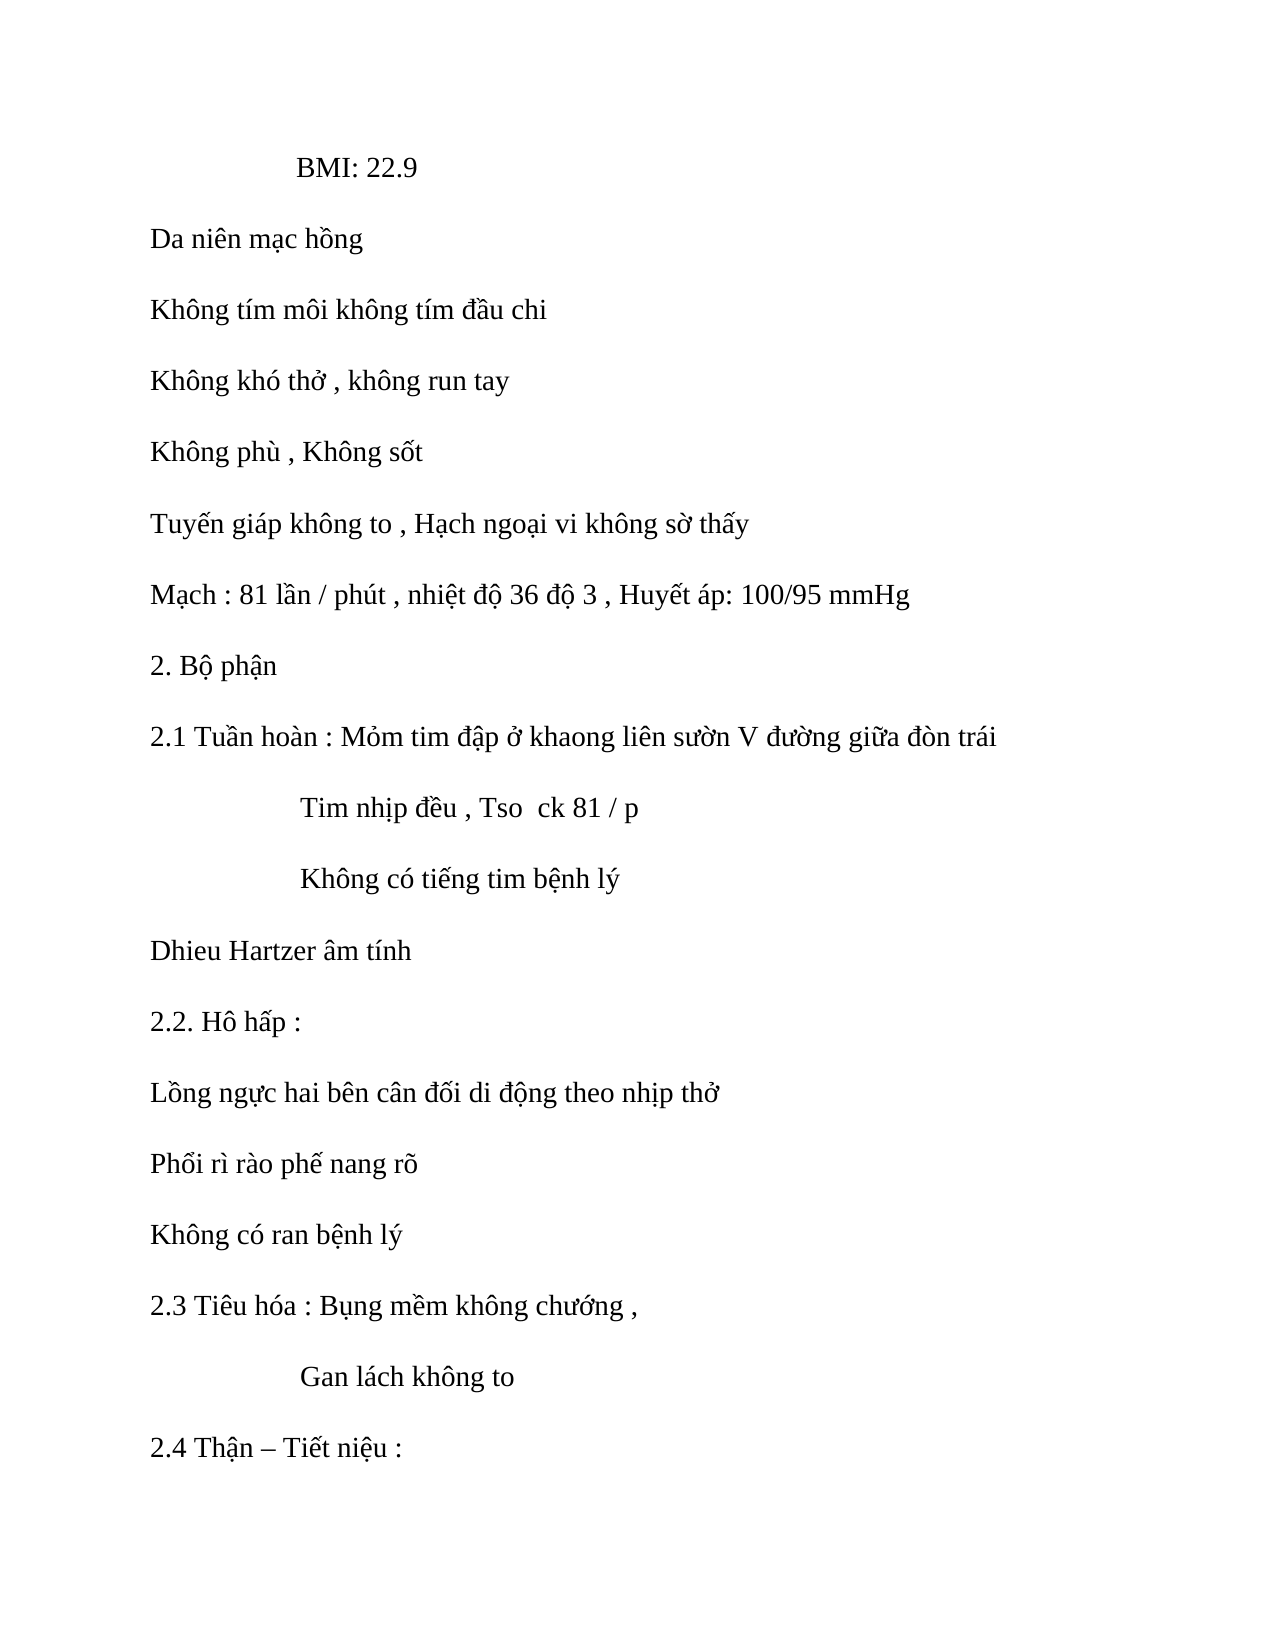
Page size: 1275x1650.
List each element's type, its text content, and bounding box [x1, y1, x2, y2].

text Không có tiếng tim bệnh lý [150, 861, 1125, 895]
text 2.3 Tiêu hóa : Bụng mềm không chướng , [150, 1288, 1125, 1322]
text Da niên mạc hồng [150, 221, 1125, 255]
text Không có ran bệnh lý [150, 1217, 1125, 1251]
text Không phù , Không sốt [150, 434, 1125, 468]
text 2.2. Hô hấp : [150, 1004, 1125, 1037]
text 2. Bộ phận [150, 648, 1125, 682]
text Không khó thở , không run tay [150, 363, 1125, 397]
text Phổi rì rào phế nang rõ [150, 1146, 1125, 1179]
text 2.1 Tuần hoàn : Mỏm tim đập ở khaong liên sườn V đường giữa đòn trái [150, 719, 1125, 753]
text Tuyến giáp không to , Hạch ngoại vi không sờ thấy [150, 506, 1125, 539]
text Lồng ngực hai bên cân đối di động theo nhịp thở [150, 1075, 1125, 1108]
text Mạch : 81 lần / phút , nhiệt độ 36 độ 3 , Huyết áp: 100/95 mmHg [150, 577, 1125, 610]
text Tim nhịp đều , Tso ck 81 / p [150, 790, 1125, 824]
text Gan lách không to [150, 1359, 1125, 1393]
text 2.4 Thận – Tiết niệu : [150, 1431, 1125, 1464]
text BMI: 22.9 [150, 150, 1125, 183]
text Dhieu Hartzer âm tính [150, 933, 1125, 966]
text Không tím môi không tím đầu chi [150, 292, 1125, 326]
